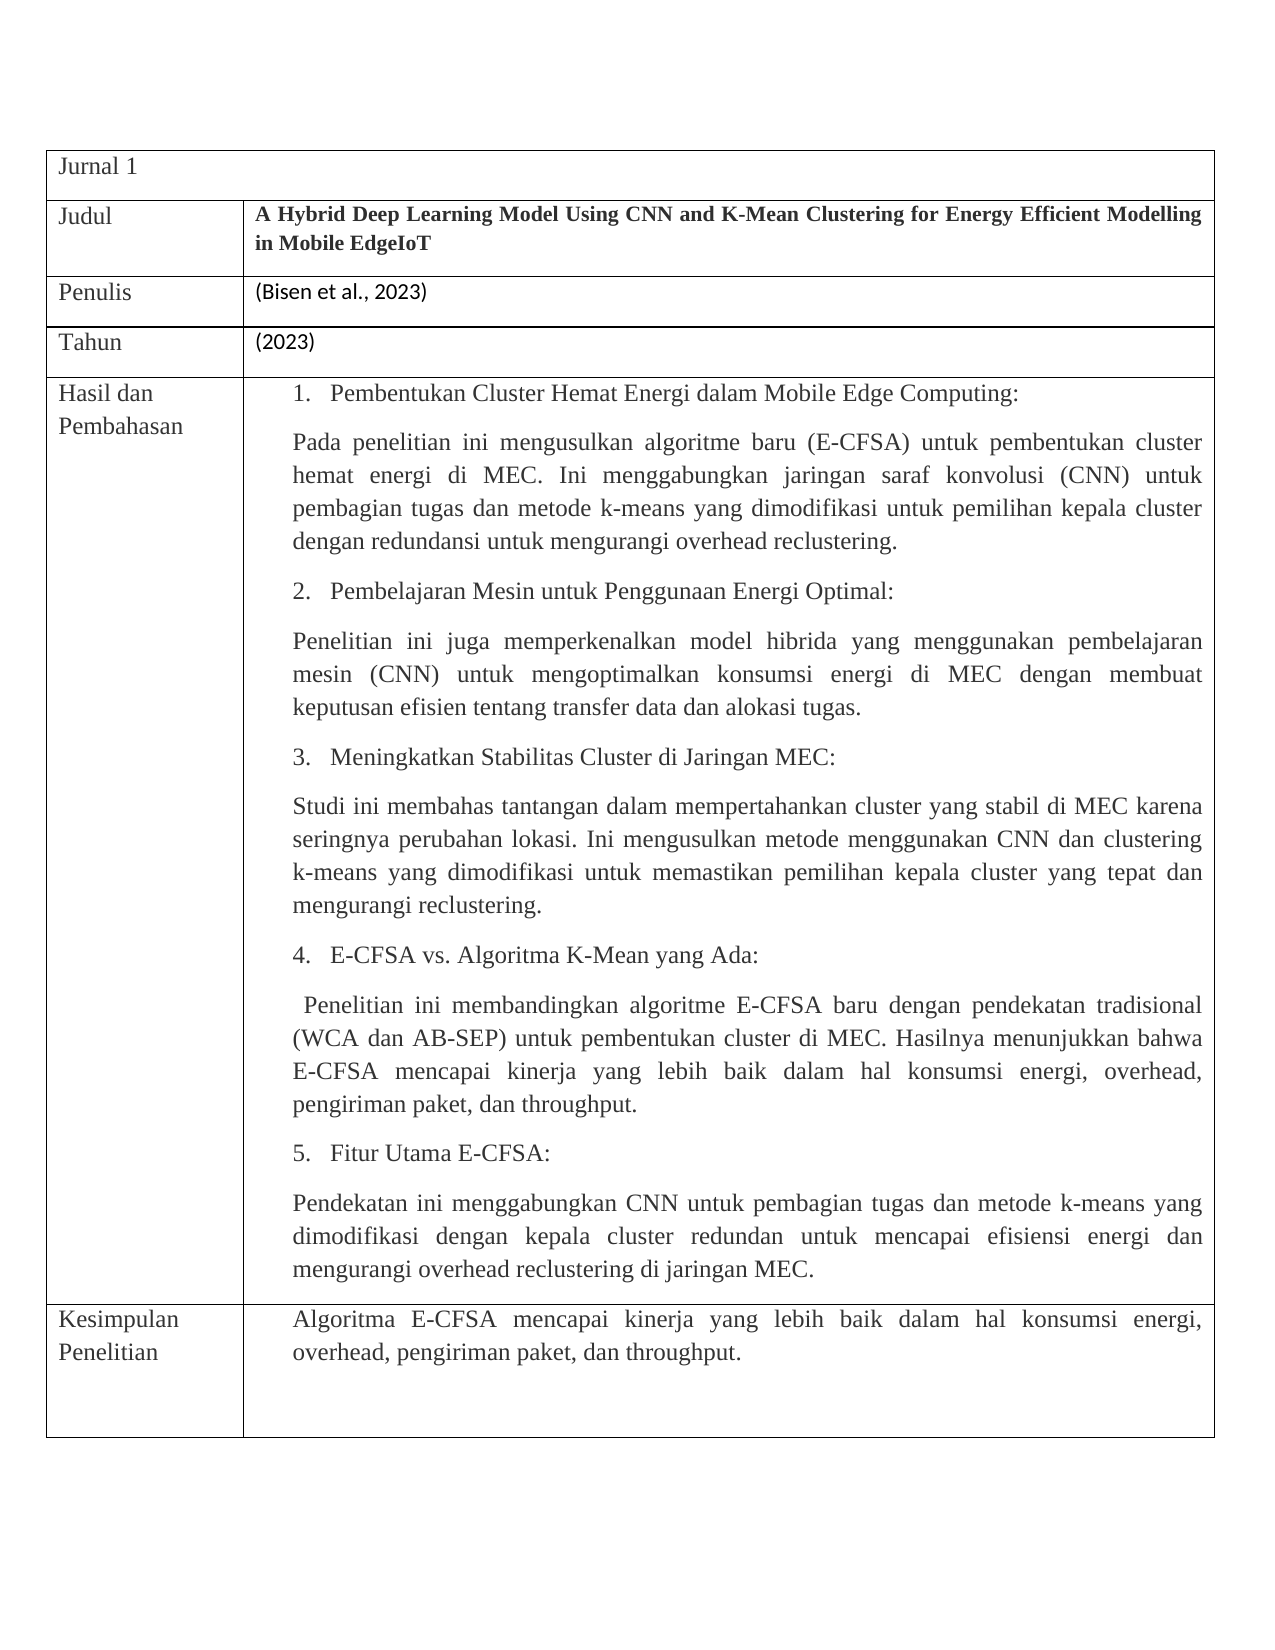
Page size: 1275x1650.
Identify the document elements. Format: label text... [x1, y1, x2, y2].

table_cell A Hybrid Deep Learning Model Using CNN and K-Mean Clustering for Energy Efficient Modelling in Mobile EdgeIoT [244, 201, 1214, 276]
table_cell Judul [47, 201, 243, 276]
table_cell Hasil dan Pembahasan [47, 378, 243, 1303]
table_cell Kesimpulan Penelitian [47, 1305, 243, 1437]
table_cell Pembentukan Cluster Hemat Energi dalam Mobile Edge Computing: Pada penelitian ini mengusulkan algoritme baru (E-CFSA) untuk pembentukan cluster hemat energi di MEC. Ini menggabungkan jaringan saraf konvolusi (CNN) untuk pembagian tugas dan metode k-means yang dimodifikasi untuk pemilihan kepala cluster dengan redundansi untuk mengurangi overhead reclustering. Pembelajaran Mesin untuk Penggunaan Energi Optimal: Penelitian ini juga memperkenalkan model hibrida yang menggunakan pembelajaran mesin (CNN) untuk mengoptimalkan konsumsi energi di MEC dengan membuat keputusan efisien tentang transfer data dan alokasi tugas. Meningkatkan Stabilitas Cluster di Jaringan MEC: Studi ini membahas tantangan dalam mempertahankan cluster yang stabil di MEC karena seringnya perubahan lokasi. Ini mengusulkan metode menggunakan CNN dan clustering k-means yang dimodifikasi untuk memastikan pemilihan kepala cluster yang tepat dan mengurangi reclustering. E-CFSA vs. Algoritma K-Mean yang Ada: Penelitian ini membandingkan algoritme E-CFSA baru dengan pendekatan tradisional (WCA dan AB-SEP) untuk pembentukan cluster di MEC. Hasilnya menunjukkan bahwa E-CFSA mencapai kinerja yang lebih baik dalam hal konsumsi energi, overhead, pengiriman paket, dan throughput. Fitur Utama E-CFSA: Pendekatan ini menggabungkan CNN untuk pembagian tugas dan metode k-means yang dimodifikasi dengan kepala cluster redundan untuk mencapai efisiensi energi dan mengurangi overhead reclustering di jaringan MEC. [244, 378, 1214, 1303]
table_cell [244, 328, 1214, 377]
table_cell Penulis [47, 277, 243, 326]
table_cell Algoritma E-CFSA mencapai kinerja yang lebih baik dalam hal konsumsi energi, overhead, pengiriman paket, dan throughput. [244, 1305, 1214, 1437]
table_cell Tahun [47, 328, 243, 377]
table_header Jurnal 1 [47, 151, 1214, 200]
